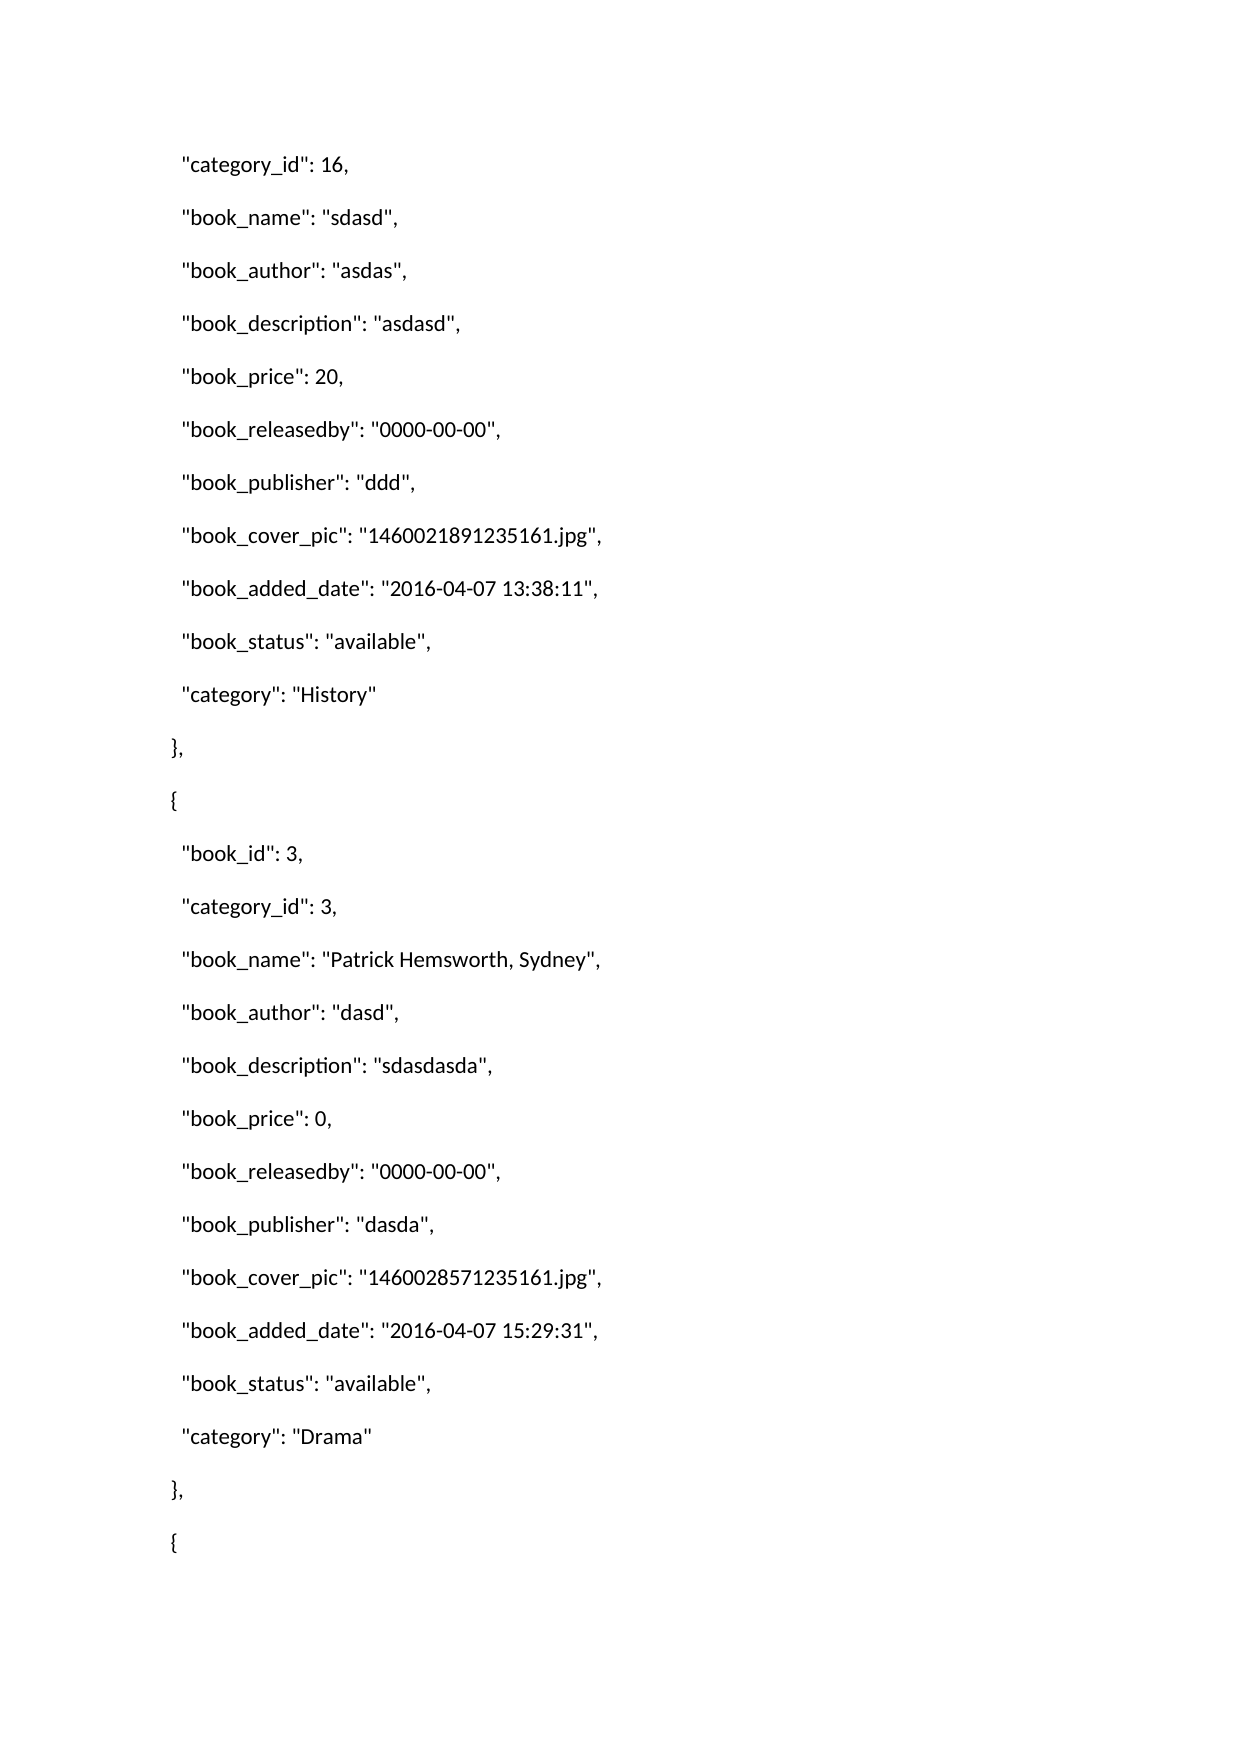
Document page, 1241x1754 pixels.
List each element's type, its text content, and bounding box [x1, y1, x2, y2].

text "book_price": 0, [150, 1104, 1090, 1132]
text "book_releasedby": "0000-00-00", [150, 415, 1090, 443]
text { [150, 1528, 1090, 1557]
text "book_cover_pic": "1460021891235161.jpg", [150, 521, 1090, 549]
text "book_name": "sdasd", [150, 203, 1090, 231]
text "category_id": 16, [150, 150, 1090, 178]
text "book_name": "Patrick Hemsworth, Sydney", [150, 945, 1090, 973]
text }, [150, 733, 1090, 761]
text "category_id": 3, [150, 892, 1090, 920]
text "book_author": "dasd", [150, 998, 1090, 1026]
text "book_id": 3, [150, 839, 1090, 867]
text "book_cover_pic": "1460028571235161.jpg", [150, 1263, 1090, 1291]
text { [150, 786, 1090, 814]
text "book_status": "available", [150, 627, 1090, 655]
text "book_author": "asdas", [150, 256, 1090, 284]
text "book_status": "available", [150, 1369, 1090, 1397]
text }, [150, 1476, 1090, 1503]
text "book_releasedby": "0000-00-00", [150, 1157, 1090, 1185]
text "book_publisher": "dasda", [150, 1210, 1090, 1238]
text "category": "Drama" [150, 1422, 1090, 1451]
text "book_added_date": "2016-04-07 13:38:11", [150, 574, 1090, 602]
text "book_description": "asdasd", [150, 309, 1090, 337]
text "category": "History" [150, 680, 1090, 708]
text "book_price": 20, [150, 362, 1090, 390]
text "book_description": "sdasdasda", [150, 1051, 1090, 1079]
text "book_publisher": "ddd", [150, 468, 1090, 496]
text "book_added_date": "2016-04-07 15:29:31", [150, 1316, 1090, 1344]
